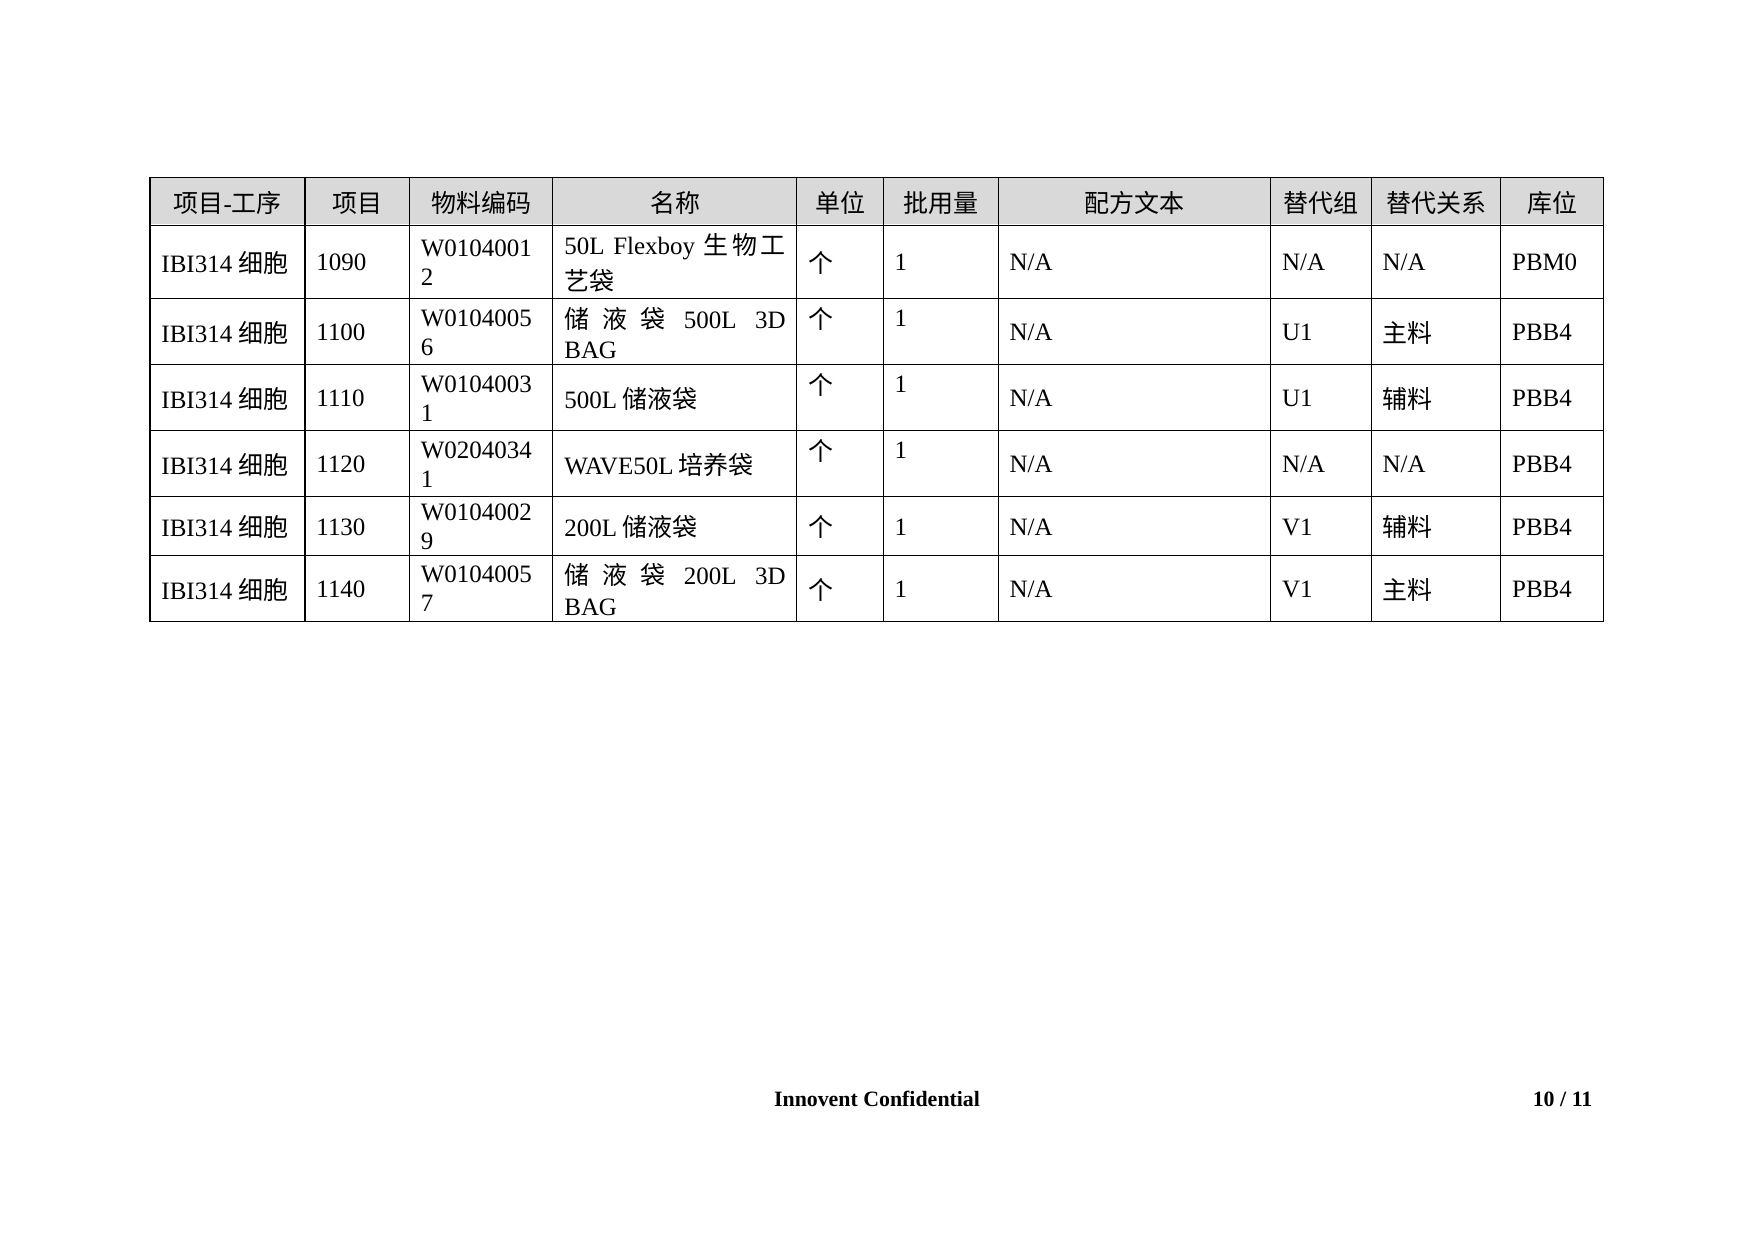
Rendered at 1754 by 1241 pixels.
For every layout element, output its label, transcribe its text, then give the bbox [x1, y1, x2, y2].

table_cell PBM0 [1501, 226, 1603, 298]
table_cell 主料 [1372, 556, 1500, 621]
table_header 单位 [797, 178, 883, 224]
table_cell U1 [1271, 299, 1371, 364]
table_cell 储液袋500L 3D BAG [553, 299, 796, 364]
table_cell N/A [999, 431, 1270, 496]
table_cell N/A [999, 556, 1270, 621]
table_cell 1100 [306, 299, 409, 364]
table_cell 个 [797, 497, 883, 555]
table_cell W01040056 [410, 299, 552, 364]
table_header 库位 [1501, 178, 1603, 224]
table_cell 1110 [306, 365, 409, 430]
table_cell 主料 [1372, 299, 1500, 364]
table_header 批用量 [884, 178, 998, 224]
table_header 替代关系 [1372, 178, 1500, 224]
table_cell 1 [884, 556, 998, 621]
table_cell 50L Flexboy生物工艺袋 [553, 226, 796, 298]
table_cell N/A [1271, 226, 1371, 298]
table_header 物料编码 [410, 178, 552, 224]
table_cell IBI314 细胞 [151, 556, 304, 621]
table_header 配方文本 [999, 178, 1270, 224]
table_cell 200L储液袋 [553, 497, 796, 555]
table_cell IBI314 细胞 [151, 365, 304, 430]
table_cell 辅料 [1372, 365, 1500, 430]
table_cell PBB4 [1501, 365, 1603, 430]
table_cell W01040029 [410, 497, 552, 555]
table_cell 1 [884, 431, 998, 496]
table_cell PBB4 [1501, 556, 1603, 621]
table_cell 个 [797, 226, 883, 298]
table_cell N/A [1271, 431, 1371, 496]
table_cell N/A [1372, 226, 1500, 298]
table_cell 个 [797, 431, 883, 496]
table_cell N/A [999, 299, 1270, 364]
table_cell U1 [1271, 365, 1371, 430]
table_cell V1 [1271, 556, 1371, 621]
table_cell 个 [797, 299, 883, 364]
table_header 名称 [553, 178, 796, 224]
table_cell PBB4 [1501, 431, 1603, 496]
table_cell 1120 [306, 431, 409, 496]
table_header 项目-工序 [151, 178, 304, 224]
table_cell 1140 [306, 556, 409, 621]
table_cell PBB4 [1501, 299, 1603, 364]
table_cell V1 [1271, 497, 1371, 555]
table_cell IBI314 细胞 [151, 497, 304, 555]
table_cell 辅料 [1372, 497, 1500, 555]
table_cell N/A [999, 497, 1270, 555]
table_cell PBB4 [1501, 497, 1603, 555]
table_cell W01040012 [410, 226, 552, 298]
table_header 替代组 [1271, 178, 1371, 224]
table_cell W01040057 [410, 556, 552, 621]
table_cell W02040341 [410, 431, 552, 496]
table_cell W01040031 [410, 365, 552, 430]
table_cell 储液袋200L 3D BAG [553, 556, 796, 621]
table_cell 1090 [306, 226, 409, 298]
table_cell 1 [884, 365, 998, 430]
table_cell 个 [797, 556, 883, 621]
table_cell 1 [884, 299, 998, 364]
table_cell 1 [884, 497, 998, 555]
table_header 项目 [306, 178, 409, 224]
table_cell 1130 [306, 497, 409, 555]
table_cell 1 [884, 226, 998, 298]
table_cell 500L储液袋 [553, 365, 796, 430]
table_cell IBI314 细胞 [151, 431, 304, 496]
table_cell N/A [999, 365, 1270, 430]
table_cell WAVE50L 培养袋 [553, 431, 796, 496]
table_cell N/A [1372, 431, 1500, 496]
table_cell N/A [999, 226, 1270, 298]
table_cell 个 [797, 365, 883, 430]
table_cell IBI314 细胞 [151, 226, 304, 298]
table_cell IBI314 细胞 [151, 299, 304, 364]
